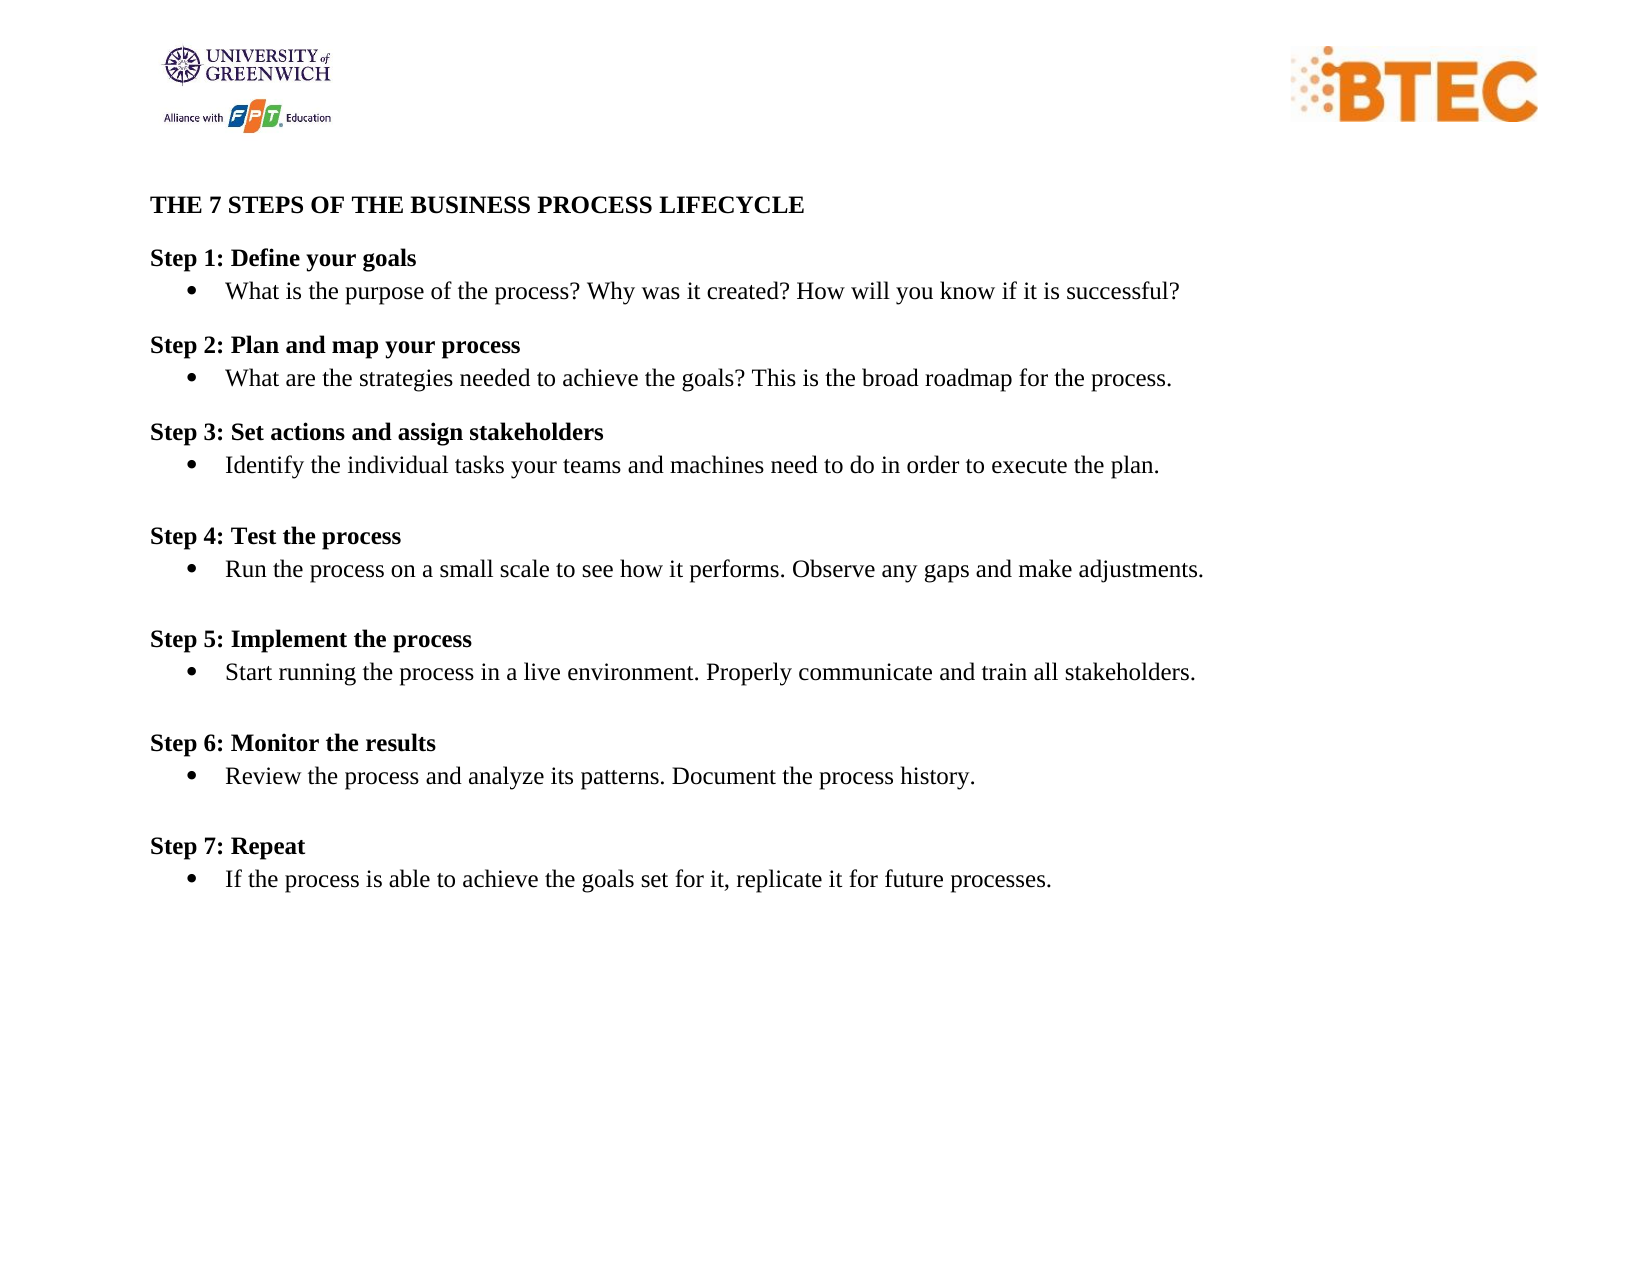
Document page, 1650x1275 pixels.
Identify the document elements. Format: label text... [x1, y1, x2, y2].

subtitle Start running the process in a live environment. Properly communicate and train all stakeholders. [187, 657, 1500, 686]
subtitle Step 4: Test the process [150, 521, 1500, 549]
subtitle If the process is able to achieve the goals set for it, replicate it for future processes. [187, 864, 1500, 893]
subtitle Review the process and analyze its patterns. Document the process history. [187, 761, 1500, 790]
list Identify the individual tasks your teams and machines need to do in order to execute the plan. [187, 450, 1500, 479]
subtitle Step 5: Implement the process [150, 624, 1500, 653]
subtitle Step 7: Repeat [150, 831, 1500, 860]
text Step 2: Plan and map your process [150, 330, 1500, 359]
subtitle Step 6: Monitor the results [150, 728, 1500, 757]
text Step 3: Set actions and assign stakeholders [150, 417, 1500, 446]
subtitle Run the process on a small scale to see how it performs. Observe any gaps and make adjustments. [187, 554, 1500, 583]
list What are the strategies needed to achieve the goals? This is the broad roadmap for the process. [187, 363, 1500, 392]
text THE 7 STEPS OF THE BUSINESS PROCESS LIFECYCLE [150, 159, 1500, 218]
picture [150, 32, 343, 144]
text Step 1: Define your goals [150, 243, 1500, 272]
list What is the purpose of the process? Why was it created? How will you know if it is successful? [187, 277, 1500, 305]
picture [1290, 46, 1538, 122]
